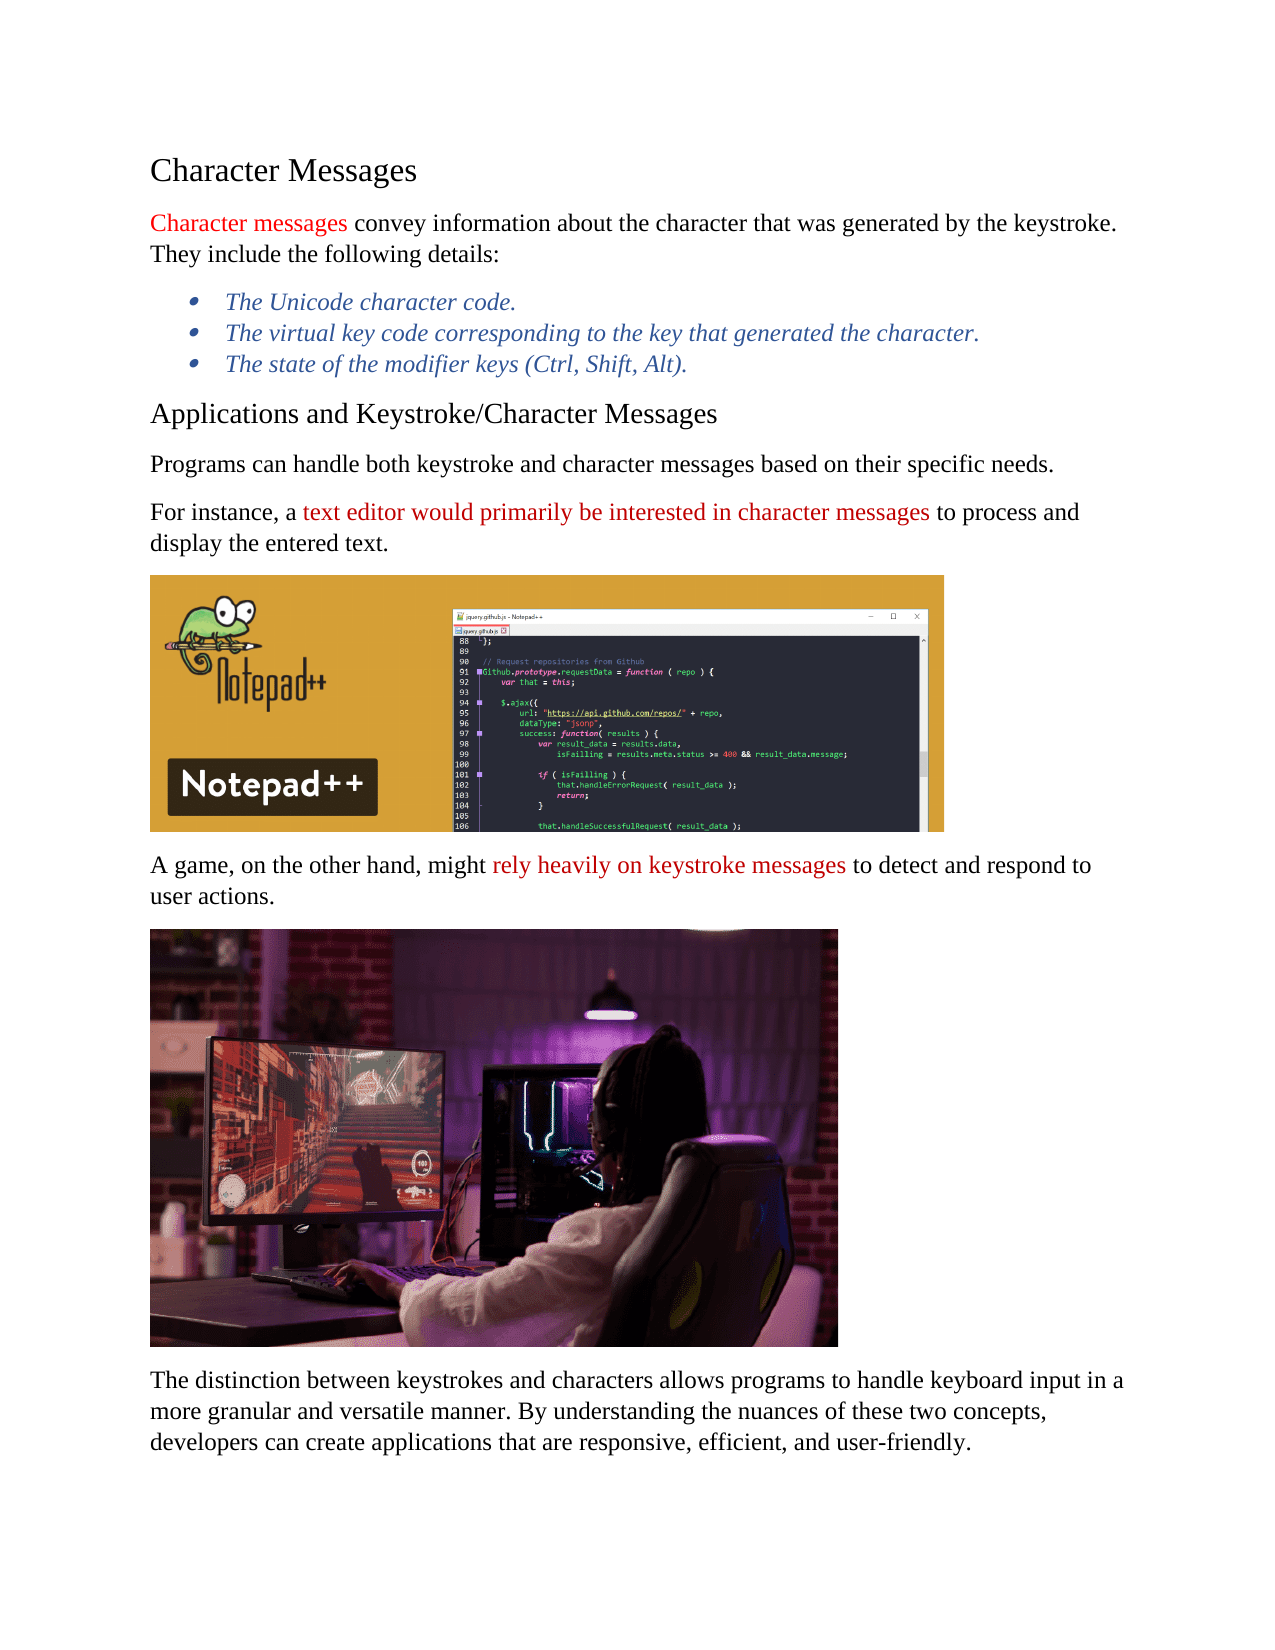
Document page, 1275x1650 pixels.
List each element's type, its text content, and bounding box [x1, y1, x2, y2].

picture [150, 929, 839, 1347]
text Character messages convey information about the character that was generated by the keystroke. They include the following details: [150, 208, 1125, 268]
text Programs can handle both keystroke and character messages based on their specific needs. [150, 449, 1125, 478]
list The virtual key code corresponding to the key that generated the character. [187, 318, 1125, 347]
text The distinction between keystrokes and characters allows programs to handle keyboard input in a more granular and versatile manner. By understanding the nuances of these two concepts, developers can create applications that are responsive, efficient, and user-friendly. [150, 1365, 1125, 1456]
text Character Messages [150, 150, 1125, 188]
text A game, on the other hand, might rely heavily on keystroke messages to detect and respond to user actions. [150, 850, 1125, 910]
list The Unicode character code. [187, 287, 1125, 316]
text Applications and Keystroke/Character Messages [150, 397, 1125, 430]
text For instance, a text editor would primarily be interested in character messages to process and display the entered text. [150, 497, 1125, 557]
list The state of the modifier keys (Ctrl, Shift, Alt). [187, 349, 1125, 378]
picture [150, 575, 945, 832]
